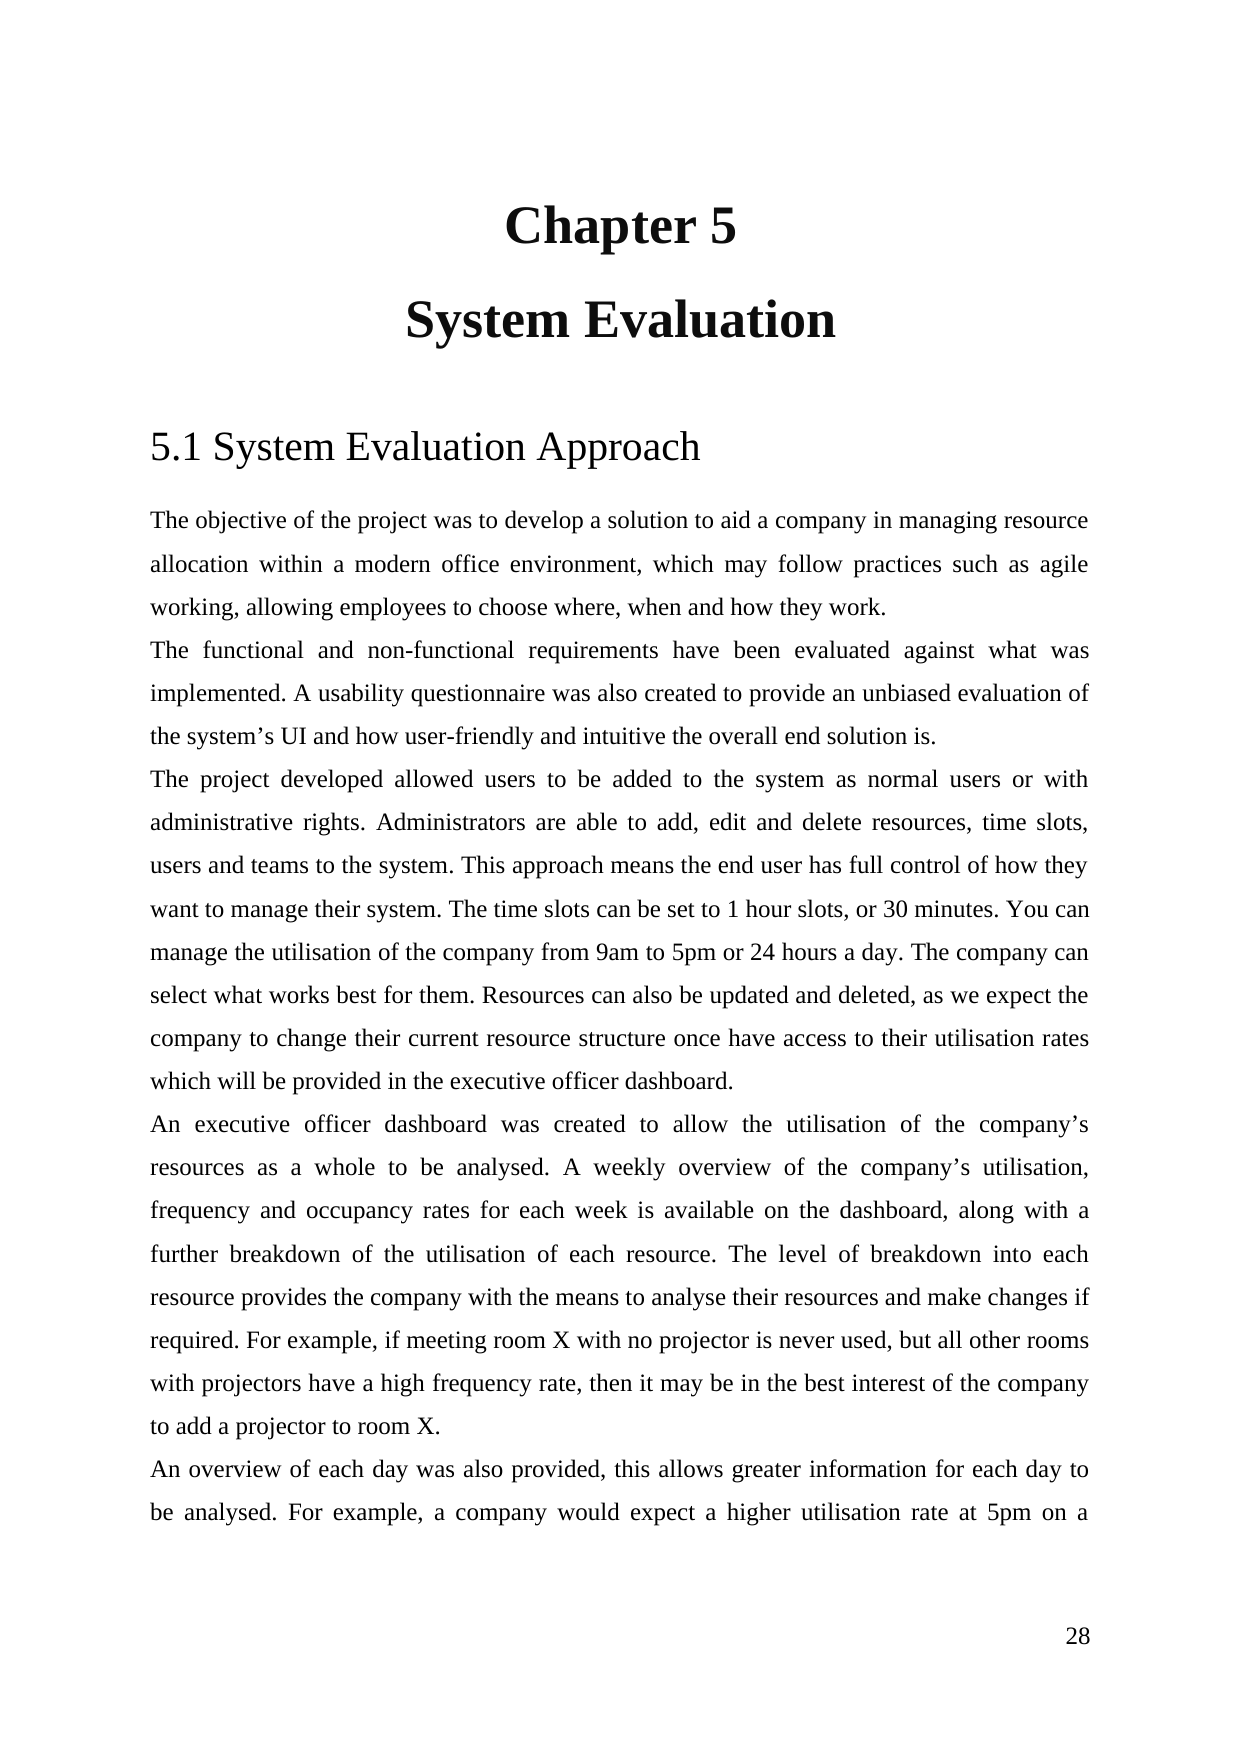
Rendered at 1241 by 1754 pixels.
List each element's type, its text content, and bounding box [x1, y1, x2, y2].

list 5.1 System Evaluation Approach [150, 421, 1090, 469]
text The objective of the project was to develop a solution to aid a company in managing resource allocation within a modern office environment, which may follow practices such as agile working, allowing employees to choose where, when and how they work. [150, 506, 1090, 621]
text System Evaluation [150, 287, 1092, 349]
text The functional and non-functional requirements have been evaluated against what was implemented. A usability questionnaire was also created to provide an unbiased evaluation of the system’s UI and how user-friendly and intuitive the overall end solution is. [150, 635, 1090, 750]
text Chapter 5 [150, 193, 1092, 255]
text The project developed allowed users to be added to the system as normal users or with administrative rights. Administrators are able to add, edit and delete resources, time slots, users and teams to the system. This approach means the end user has full control of how they want to manage their system. The time slots can be set to 1 hour slots, or 30 minutes. You can manage the utilisation of the company from 9am to 5pm or 24 hours a day. The company can select what works best for them. Resources can also be updated and deleted, as we expect the company to change their current resource structure once have access to their utilisation rates which will be provided in the executive officer dashboard. [150, 764, 1090, 1095]
text An executive officer dashboard was created to allow the utilisation of the company’s resources as a whole to be analysed. A weekly overview of the company’s utilisation, frequency and occupancy rates for each week is available on the dashboard, along with a further breakdown of the utilisation of each resource. The level of breakdown into each resource provides the company with the means to analyse their resources and make changes if required. For example, if meeting room X with no projector is never used, but all other rooms with projectors have a high frequency rate, then it may be in the best interest of the company to add a projector to room X. [150, 1109, 1090, 1440]
